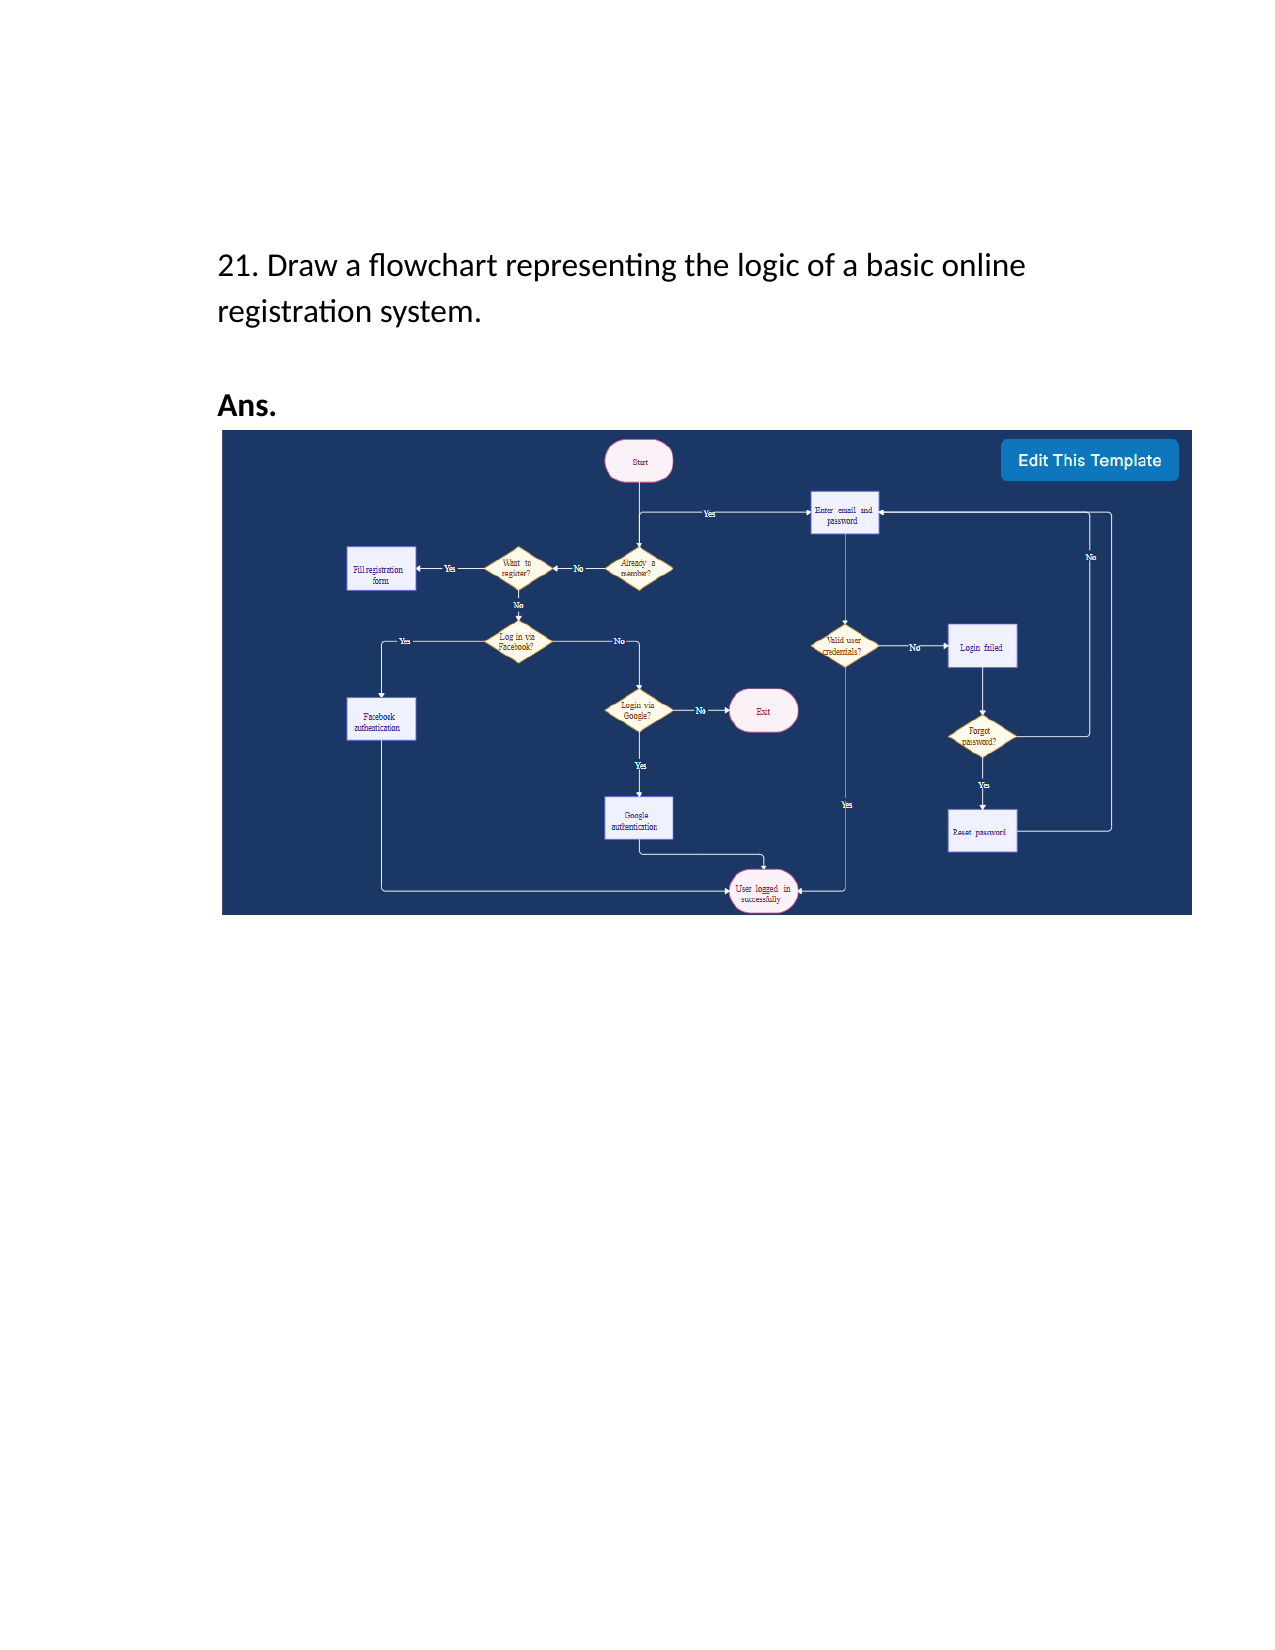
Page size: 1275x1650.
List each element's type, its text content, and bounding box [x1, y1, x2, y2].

list 21. Draw a flowchart representing the logic of a basic online registration system. [217, 243, 1125, 331]
list Ans. [217, 384, 1125, 424]
picture [217, 430, 1192, 915]
